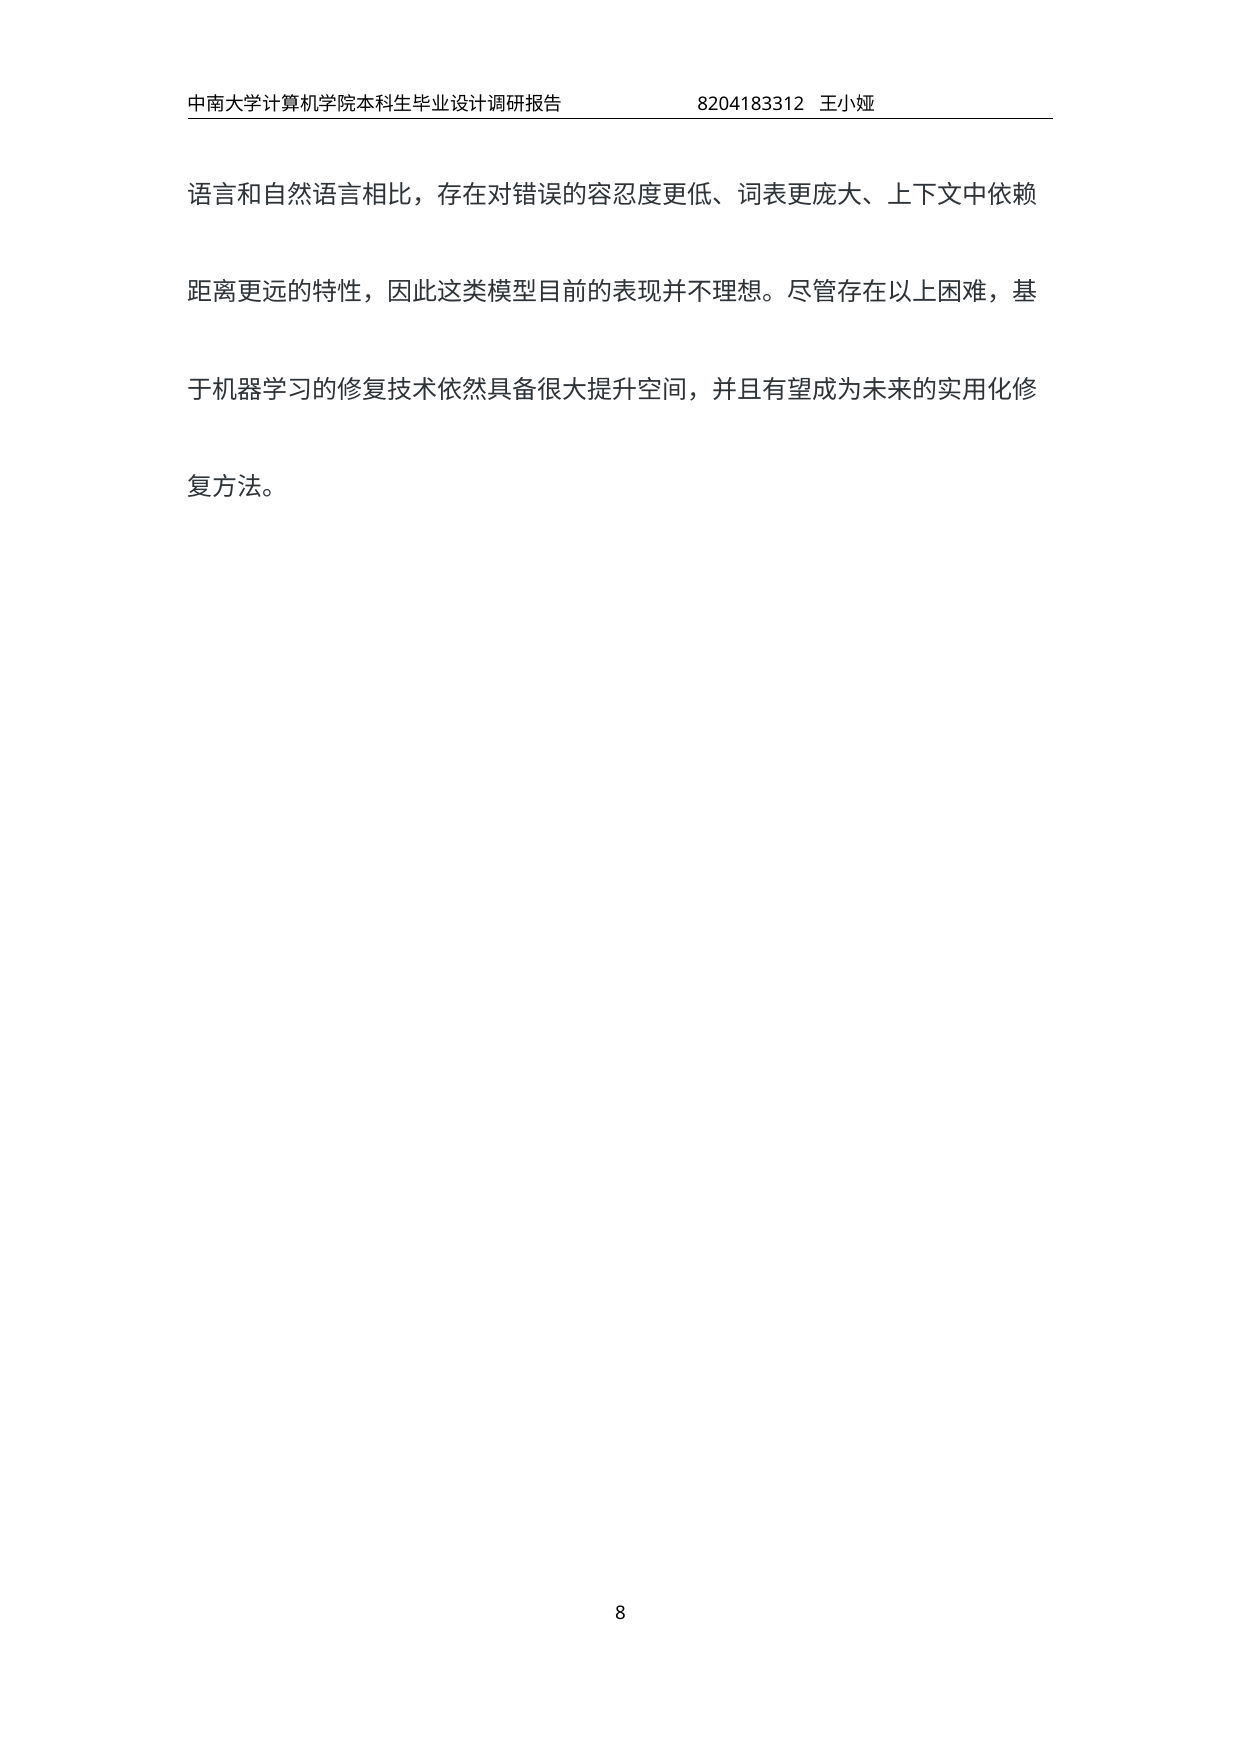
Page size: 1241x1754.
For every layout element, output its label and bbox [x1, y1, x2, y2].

text [187, 160, 1053, 517]
